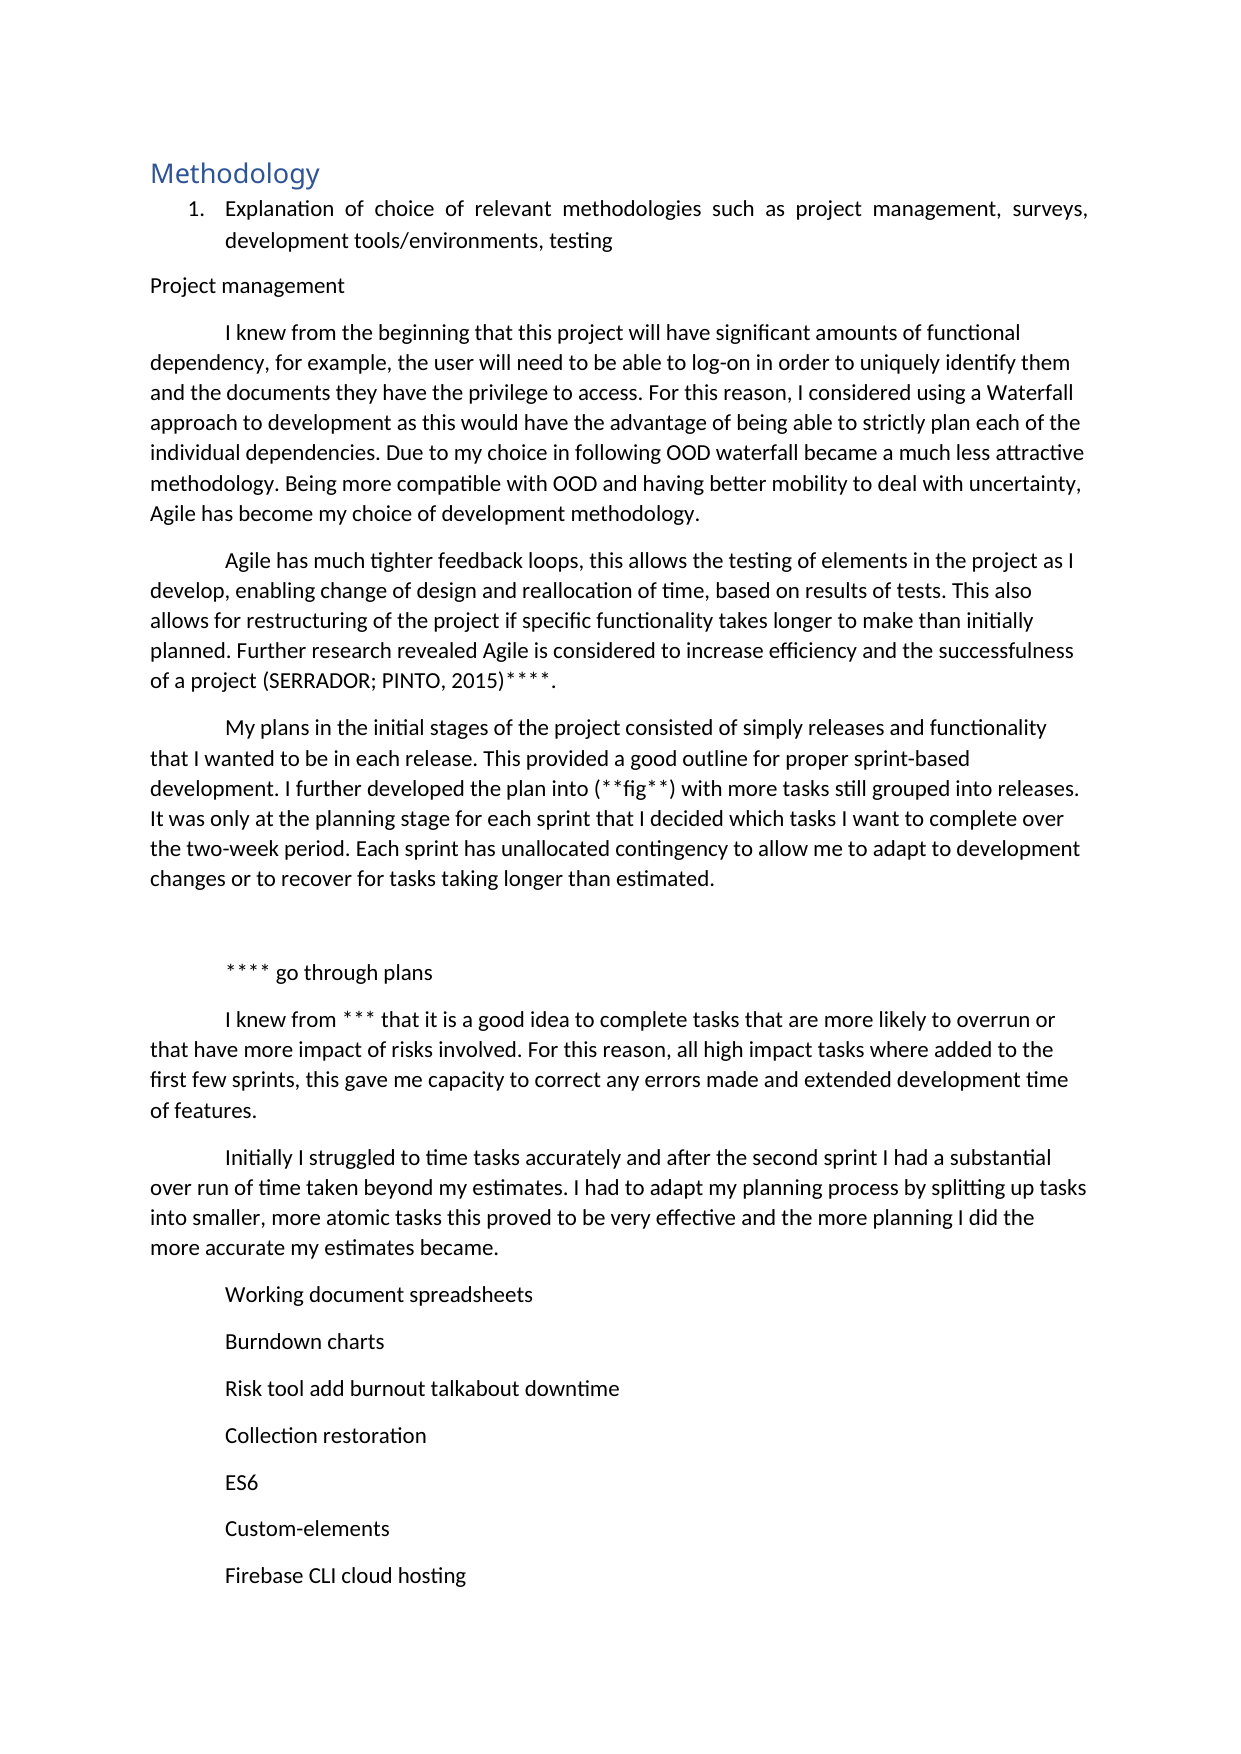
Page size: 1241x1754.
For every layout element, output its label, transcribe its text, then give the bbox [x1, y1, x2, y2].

subtitle Methodology [150, 154, 1090, 191]
text Collection restoration [150, 1421, 1090, 1449]
text Custom-elements [150, 1514, 1090, 1543]
text Project management [150, 271, 1090, 299]
text Burndown charts [150, 1327, 1090, 1355]
text Risk tool add burnout talkabout downtime [150, 1374, 1090, 1402]
text ES6 [150, 1468, 1090, 1496]
list Explanation of choice of relevant methodologies such as project management, surveys, development tools/environments, testing [187, 194, 1090, 254]
text Initially I struggled to time tasks accurately and after the second sprint I had a substantial over run of time taken beyond my estimates. I had to adapt my planning process by splitting up tasks into smaller, more atomic tasks this proved to be very effective and the more planning I did the more accurate my estimates became. [150, 1143, 1090, 1261]
text I knew from *** that it is a good idea to complete tasks that are more likely to overrun or that have more impact of risks involved. For this reason, all high impact tasks where added to the first few sprints, this gave me capacity to correct any errors made and extended development time of features. [150, 1005, 1090, 1124]
text Firebase CLI cloud hosting [150, 1561, 1090, 1589]
text Working document spreadsheets [150, 1280, 1090, 1308]
text **** go through plans [150, 958, 1090, 986]
text Agile has much tighter feedback loops, this allows the testing of elements in the project as I develop, enabling change of design and reallocation of time, based on results of tests. This also allows for restructuring of the project if specific functionality takes longer to make than initially planned. Further research revealed Agile is considered to increase efficiency and the successfulness of a project (SERRADOR; PINTO, 2015)****. [150, 546, 1090, 695]
text I knew from the beginning that this project will have significant amounts of functional dependency, for example, the user will need to be able to log-on in order to uniquely identify them and the documents they have the privilege to access. For this reason, I considered using a Waterfall approach to development as this would have the advantage of being able to strictly plan each of the individual dependencies. Due to my choice in following OOD waterfall became a much less attractive methodology. Being more compatible with OOD and having better mobility to deal with uncertainty, Agile has become my choice of development methodology. [150, 318, 1090, 527]
text My plans in the initial stages of the project consisted of simply releases and functionality that I wanted to be in each release. This provided a good outline for proper sprint-based development. I further developed the plan into (**fig**) with more tasks still grouped into releases. It was only at the planning stage for each sprint that I decided which tasks I want to complete over the two-week period. Each sprint has unallocated contingency to allow me to adapt to development changes or to recover for tasks taking longer than estimated. [150, 713, 1090, 893]
